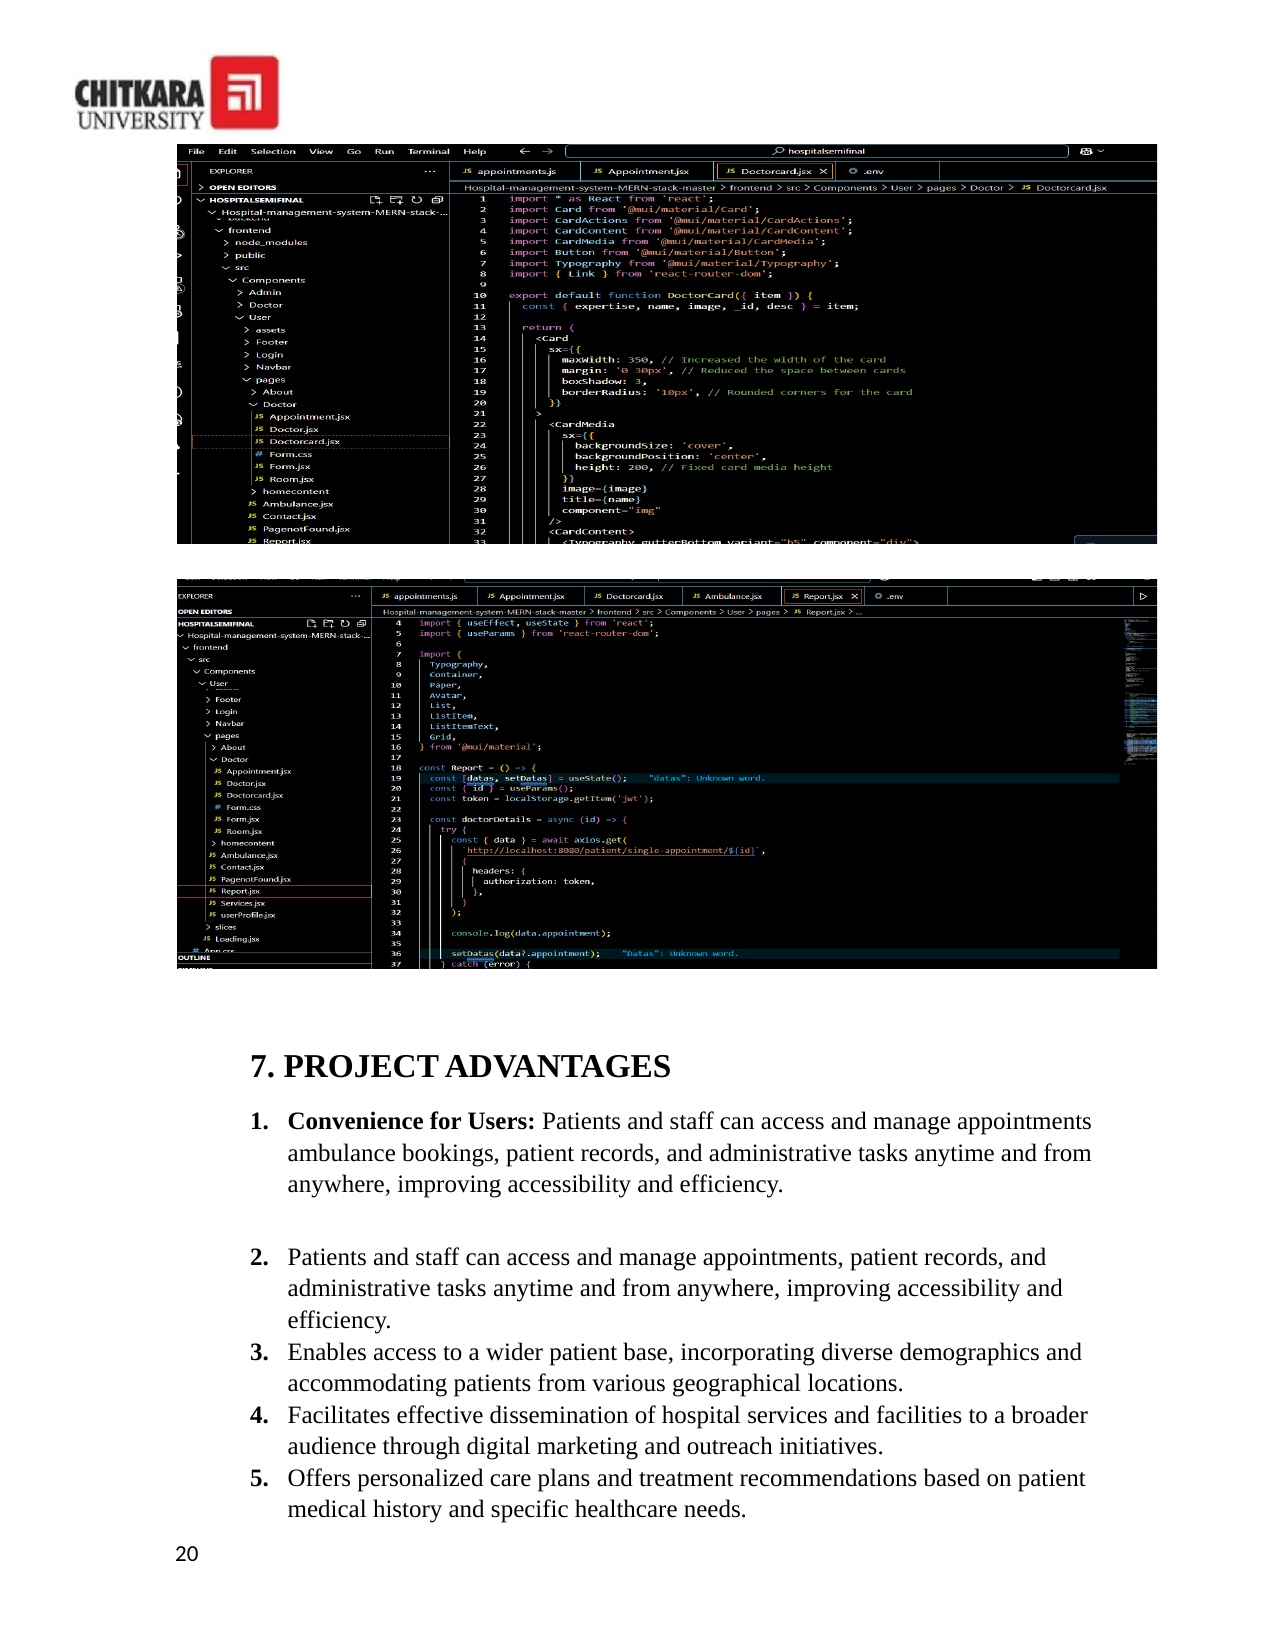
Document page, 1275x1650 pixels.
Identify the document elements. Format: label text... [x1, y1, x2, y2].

list Convenience for Users: Patients and staff can access and manage appointments ambulance bookings, patient records, and administrative tasks anytime and from anywhere, improving accessibility and efficiency. [250, 1106, 1098, 1198]
list Patients and staff can access and manage appointments, patient records, and administrative tasks anytime and from anywhere, improving accessibility and efficiency. [250, 1242, 1098, 1334]
picture [69, 51, 286, 136]
picture [177, 144, 1158, 544]
list Offers personalized care plans and treatment recommendations based on patient medical history and specific healthcare needs. [250, 1463, 1098, 1523]
list Enables access to a wider patient base, incorporating diverse demographics and accommodating patients from various geographical locations. [250, 1337, 1098, 1397]
subtitle 7. PROJECT ADVANTAGES [233, 1046, 1098, 1084]
picture [177, 579, 1158, 969]
list Facilitates effective dissemination of hospital services and facilities to a broader audience through digital marketing and outreach initiatives. [250, 1400, 1098, 1460]
